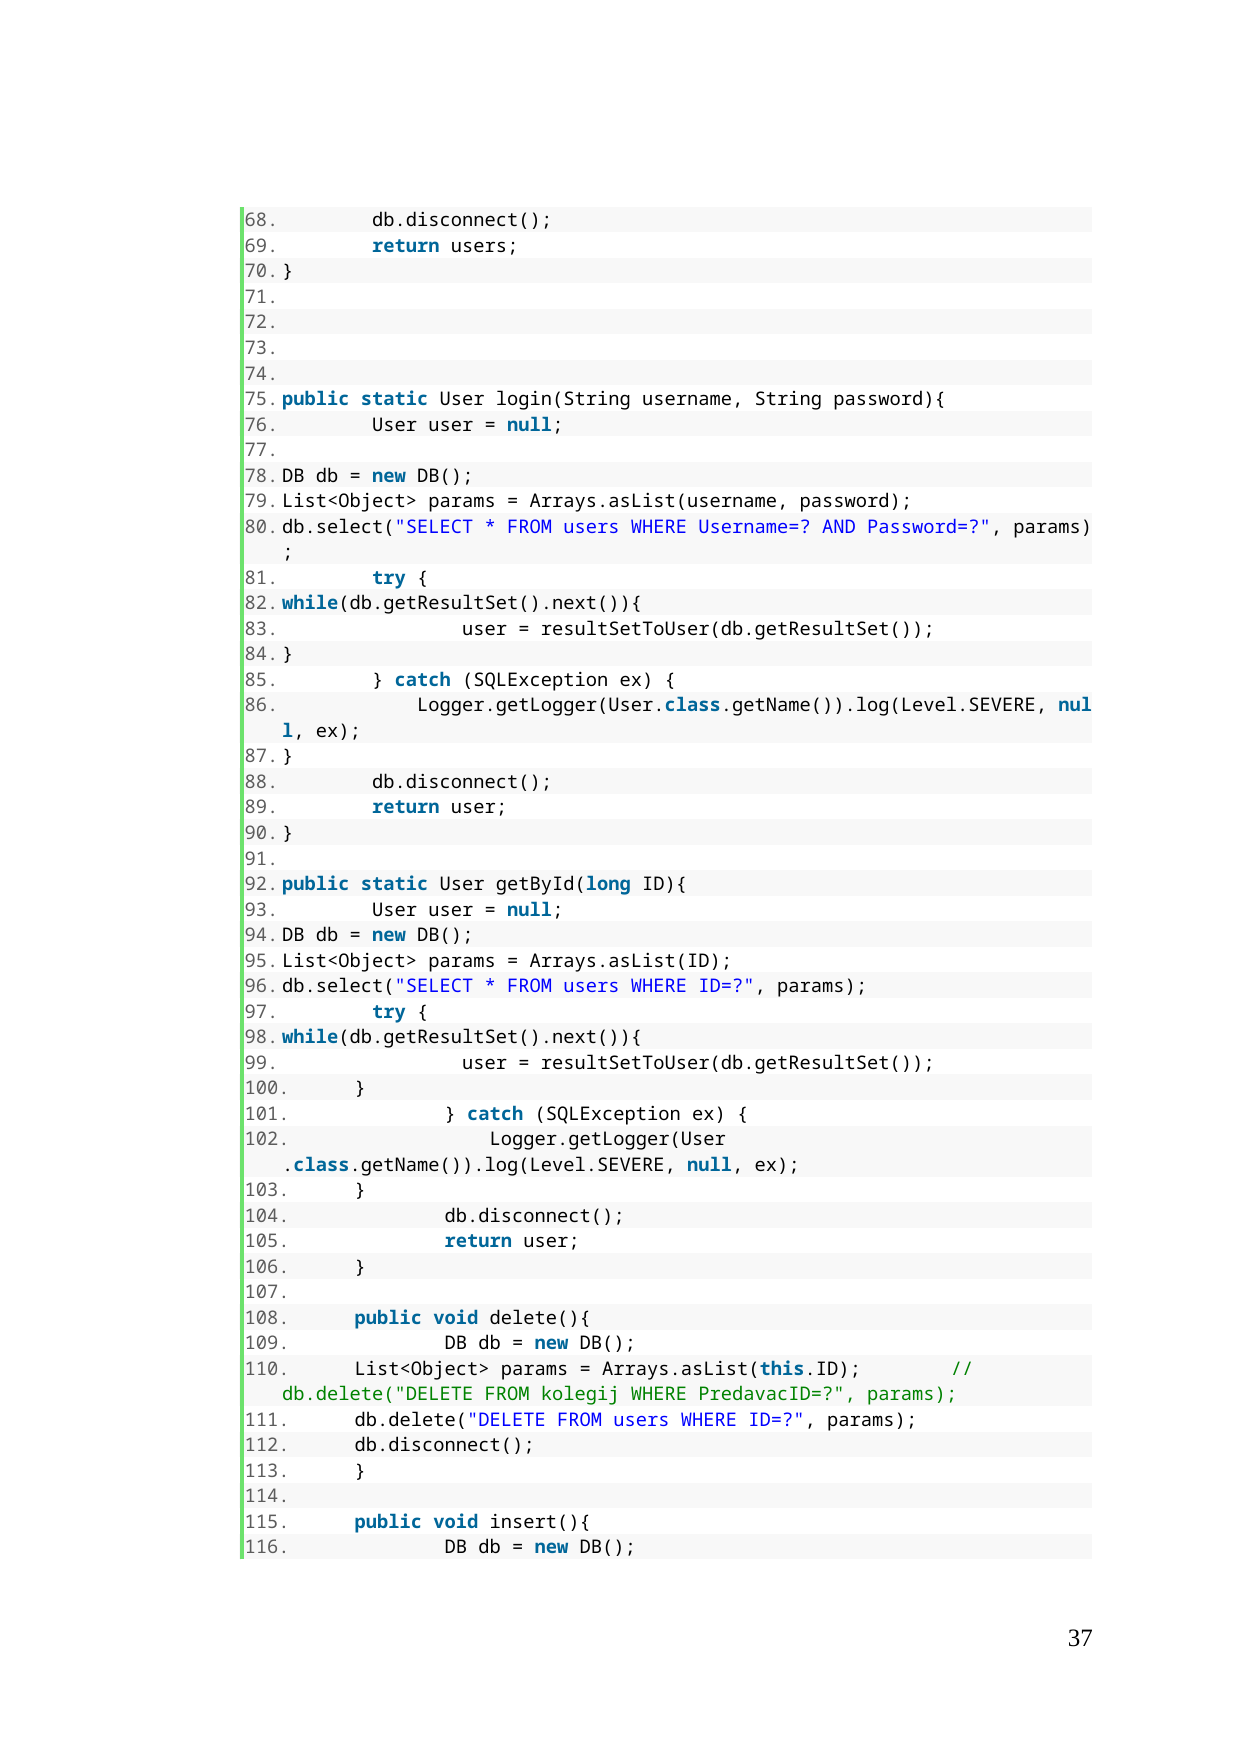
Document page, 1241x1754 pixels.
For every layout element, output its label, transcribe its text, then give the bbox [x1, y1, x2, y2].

list DB db = new DB(); [244, 921, 1092, 947]
list public static User login(String username, String password){ [244, 385, 1092, 411]
list return user; [244, 1228, 1092, 1253]
list } catch (SQLException ex) { [244, 666, 1092, 692]
list List<Object> params = Arrays.asList(this.ID); //db.delete("DELETE FROM kolegij WHERE PredavacID=?", params); [244, 1355, 1092, 1406]
list Logger.getLogger(User.class.getName()).log(Level.SEVERE, null, ex); [244, 692, 1092, 743]
list db.select("SELECT * FROM users WHERE ID=?", params); [244, 972, 1092, 998]
list while(db.getResultSet().next()){ [244, 1023, 1092, 1049]
list db.disconnect(); [244, 1202, 1092, 1228]
list } [244, 641, 1092, 666]
list } [244, 258, 1092, 283]
list db.delete("DELETE FROM users WHERE ID=?", params); [244, 1406, 1092, 1432]
list public void insert(){ [244, 1508, 1092, 1534]
list db.disconnect(); [244, 768, 1092, 794]
list db.disconnect(); [244, 1432, 1092, 1457]
list } [244, 819, 1092, 845]
list db.select("SELECT * FROM users WHERE Username=? AND Password=?", params); [244, 513, 1092, 564]
list DB db = new DB(); [244, 1330, 1092, 1355]
list User user = null; [244, 896, 1092, 921]
list while(db.getResultSet().next()){ [244, 589, 1092, 615]
list } [244, 1253, 1092, 1279]
list List<Object> params = Arrays.asList(username, password); [244, 487, 1092, 513]
list try { [244, 998, 1092, 1023]
list db.disconnect(); [244, 207, 1092, 232]
list user = resultSetToUser(db.getResultSet()); [244, 615, 1092, 641]
list DB db = new DB(); [244, 1534, 1092, 1559]
list } catch (SQLException ex) { [244, 1100, 1092, 1126]
list User user = null; [244, 411, 1092, 436]
list } [244, 1457, 1092, 1483]
list Logger.getLogger(User.class.getName()).log(Level.SEVERE, null, ex); [244, 1126, 1092, 1177]
list return users; [244, 232, 1092, 258]
list } [244, 1074, 1092, 1100]
list try { [244, 564, 1092, 589]
list public void delete(){ [244, 1304, 1092, 1330]
list user = resultSetToUser(db.getResultSet()); [244, 1049, 1092, 1074]
list public static User getById(long ID){ [244, 870, 1092, 896]
list } [244, 743, 1092, 768]
list return user; [244, 794, 1092, 819]
list List<Object> params = Arrays.asList(ID); [244, 947, 1092, 972]
list DB db = new DB(); [244, 462, 1092, 487]
list } [244, 1177, 1092, 1202]
